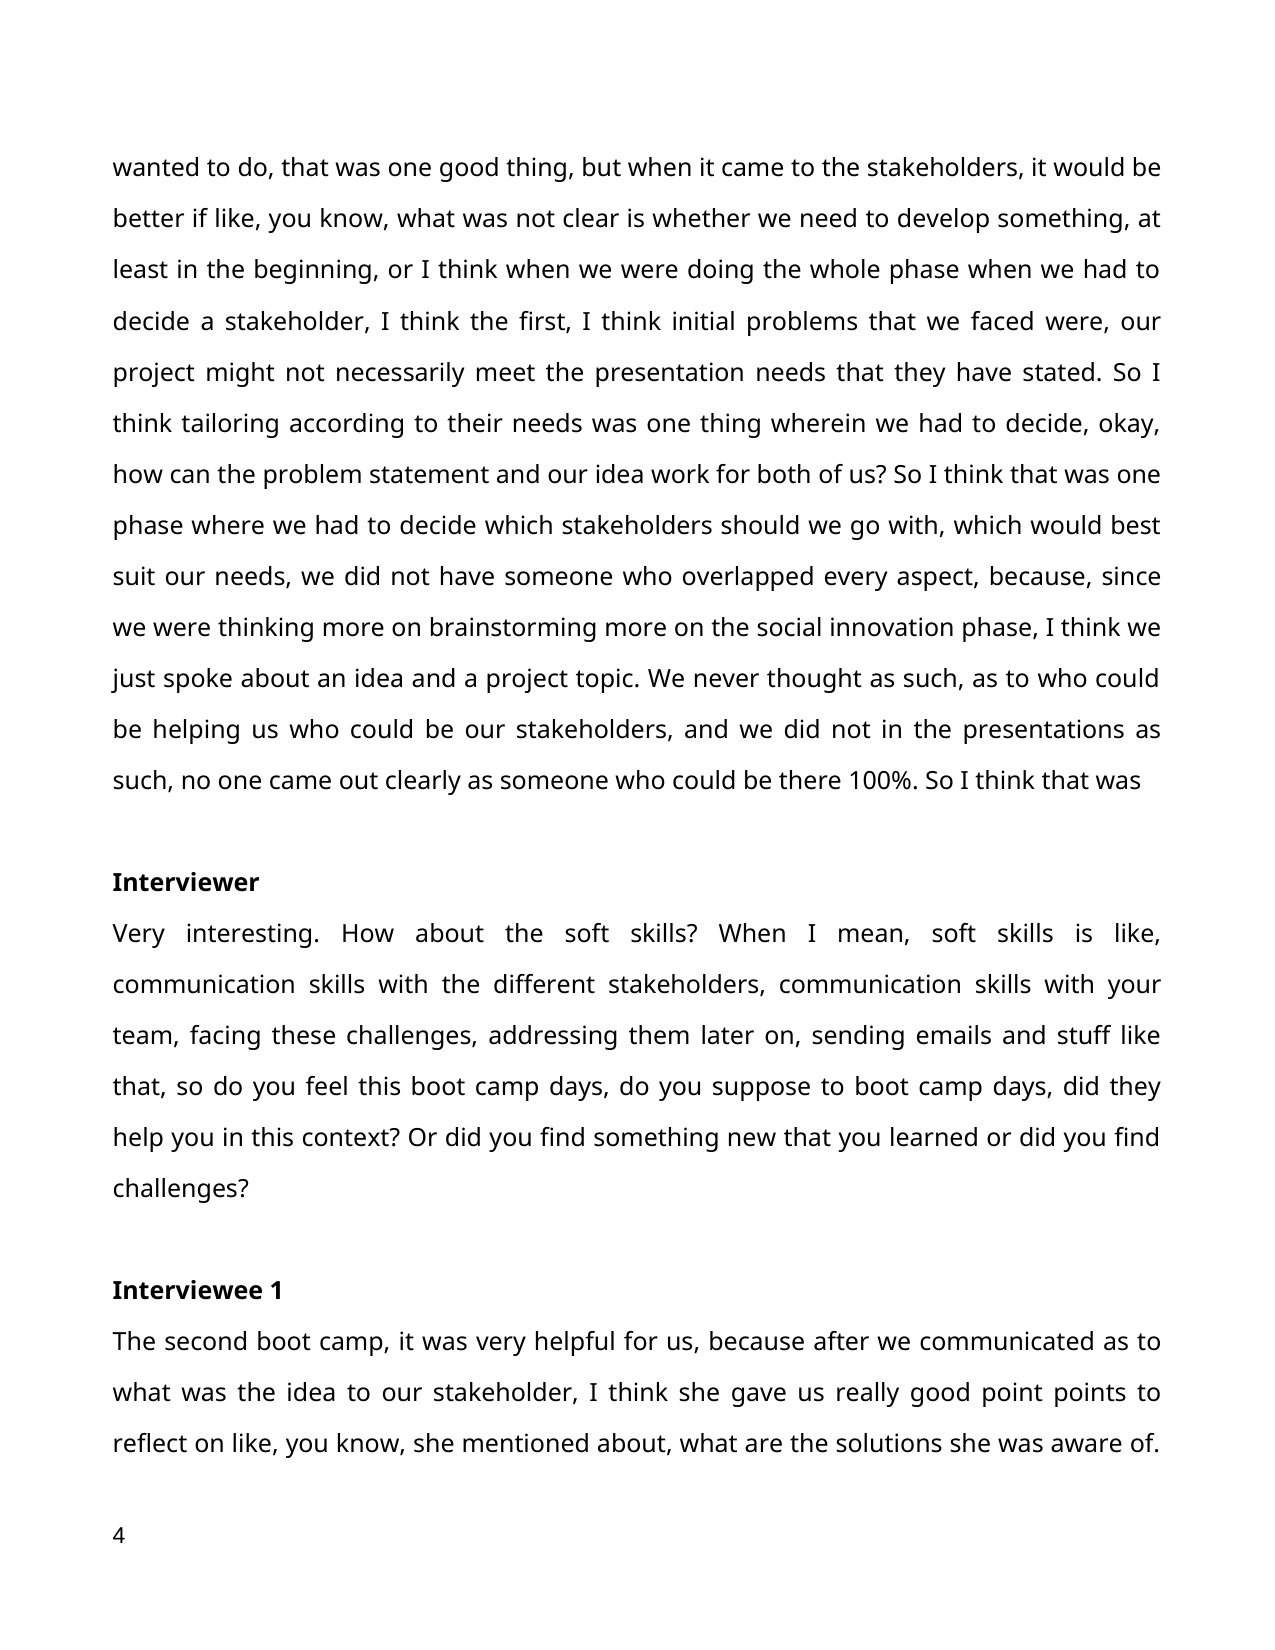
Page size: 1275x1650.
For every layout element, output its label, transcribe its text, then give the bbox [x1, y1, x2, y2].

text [112, 1324, 1162, 1460]
text Interviewee 1 [112, 1273, 1162, 1307]
text Very interesting. How about the soft skills? When I mean, soft skills is like, communication skills with the different stakeholders, communication skills with your team, facing these challenges, addressing them later on, sending emails and stuff like that, so do you feel this boot camp days, do you suppose to boot camp days, did they help you in this context? Or did you find something new that you learned or did you find challenges? [112, 916, 1162, 1205]
text Interviewer [112, 864, 1162, 899]
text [112, 150, 1162, 797]
